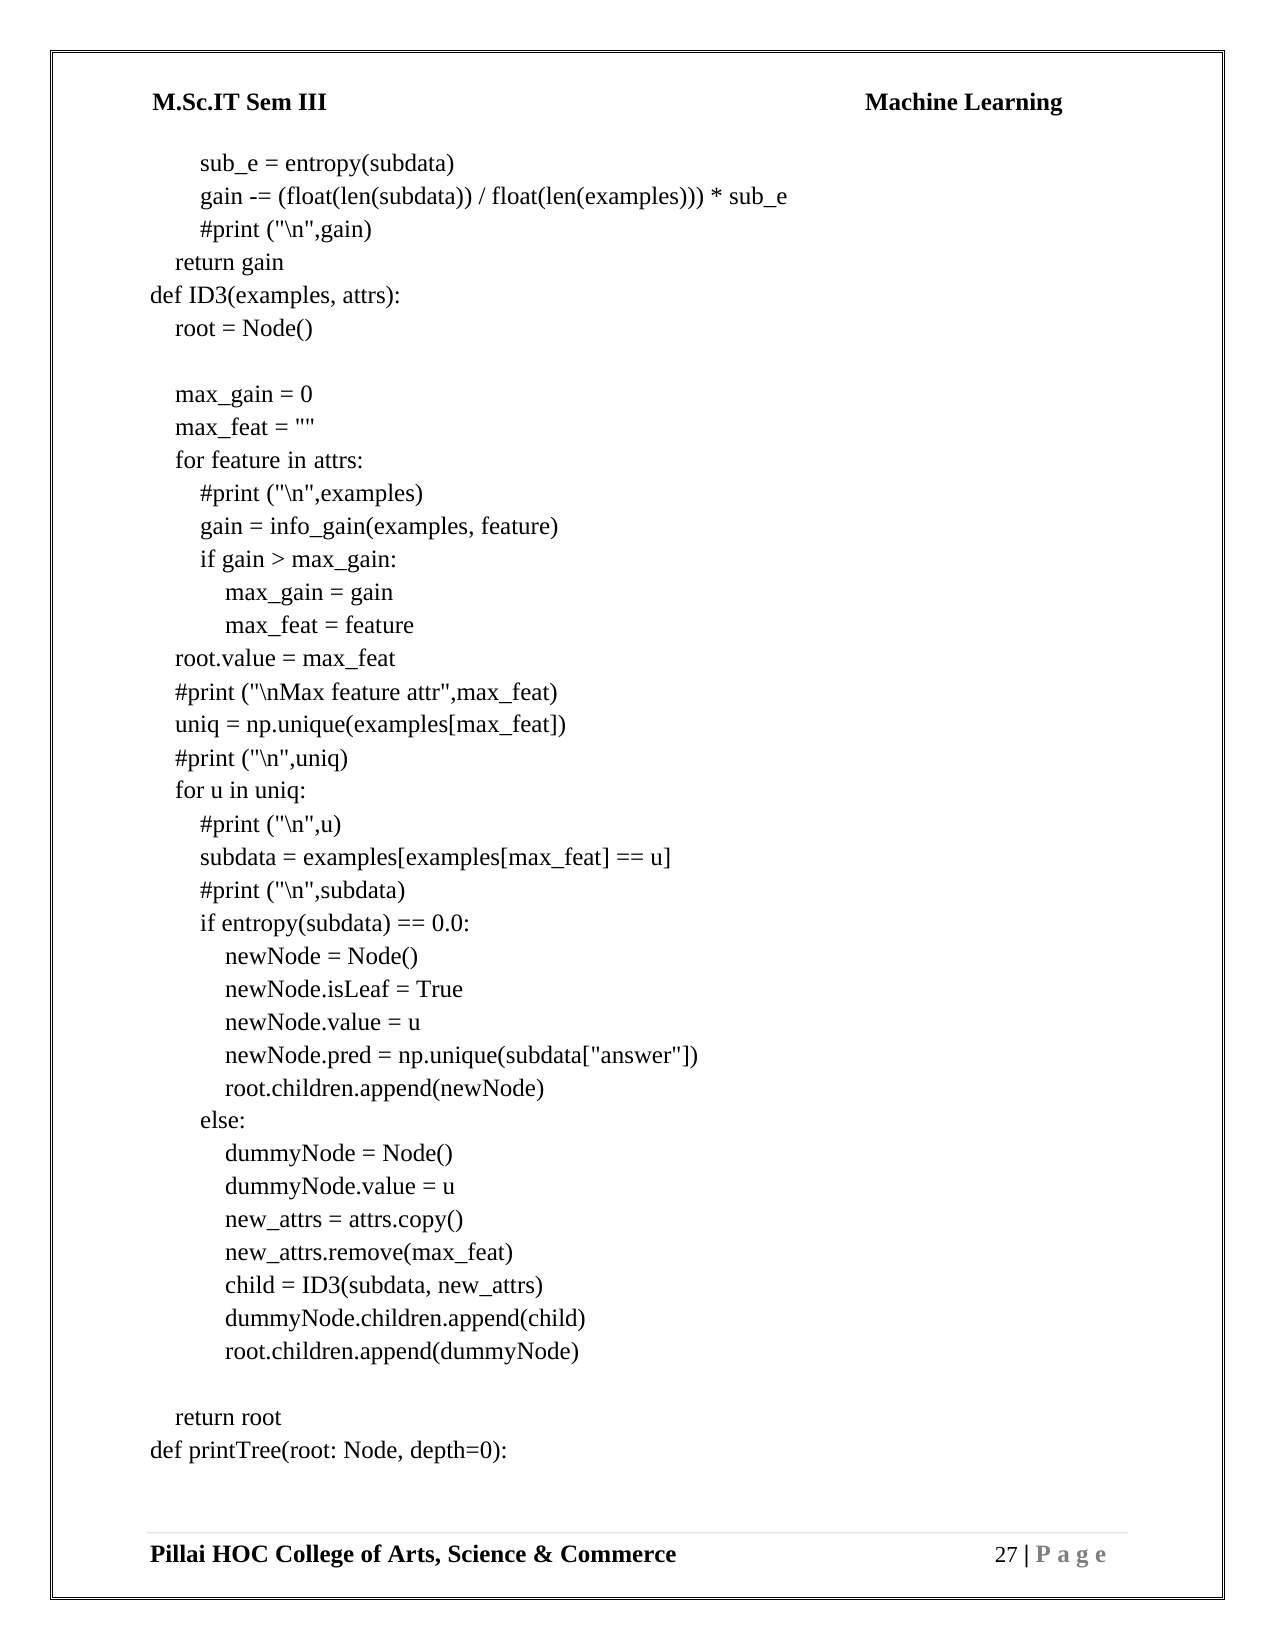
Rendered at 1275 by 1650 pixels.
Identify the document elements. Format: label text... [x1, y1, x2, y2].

text return gain [175, 247, 1139, 276]
text root.value = max_feat [175, 643, 1139, 672]
text dummyNode = Node() dummyNode.value = u new_attrs = attrs.copy() new_attrs.remove(max_feat) child = ID3(subdata, new_attrs) [225, 1138, 544, 1299]
text for u in uniq: #print ("\n",u) [175, 776, 342, 837]
text #print ("\nMax feature attr",max_feat) uniq = np.unique(examples[max_feat]) #print ("\n",uniq) [175, 677, 567, 771]
text max_gain = 0 max_feat = "" [175, 379, 374, 441]
text def printTree(root: Node, depth=0): [150, 1435, 1139, 1464]
text def ID3(examples, attrs): root = Node() [150, 280, 401, 342]
text gain -= (float(len(subdata)) / float(len(examples))) * sub_e #print ("\n",gain) [200, 181, 789, 243]
text if entropy(subdata) == 0.0: newNode = Node() newNode.isLeaf = True newNode.value = u [200, 908, 472, 1036]
text subdata = examples[examples[max_feat] == u] #print ("\n",subdata) [200, 842, 673, 903]
text newNode.pred = np.unique(subdata["answer"]) root.children.append(newNode) [225, 1040, 700, 1102]
text dummyNode.children.append(child) root.children.append(dummyNode) [225, 1303, 689, 1365]
text for feature in attrs: #print ("\n",examples) [175, 445, 423, 507]
text gain = info_gain(examples, feature) if gain > max_gain: [200, 511, 561, 573]
text sub_e = entropy(subdata) [200, 148, 1139, 177]
text max_gain = gain max_feat = feature [225, 577, 414, 639]
text else: [200, 1106, 1139, 1134]
text return root [175, 1402, 1139, 1431]
